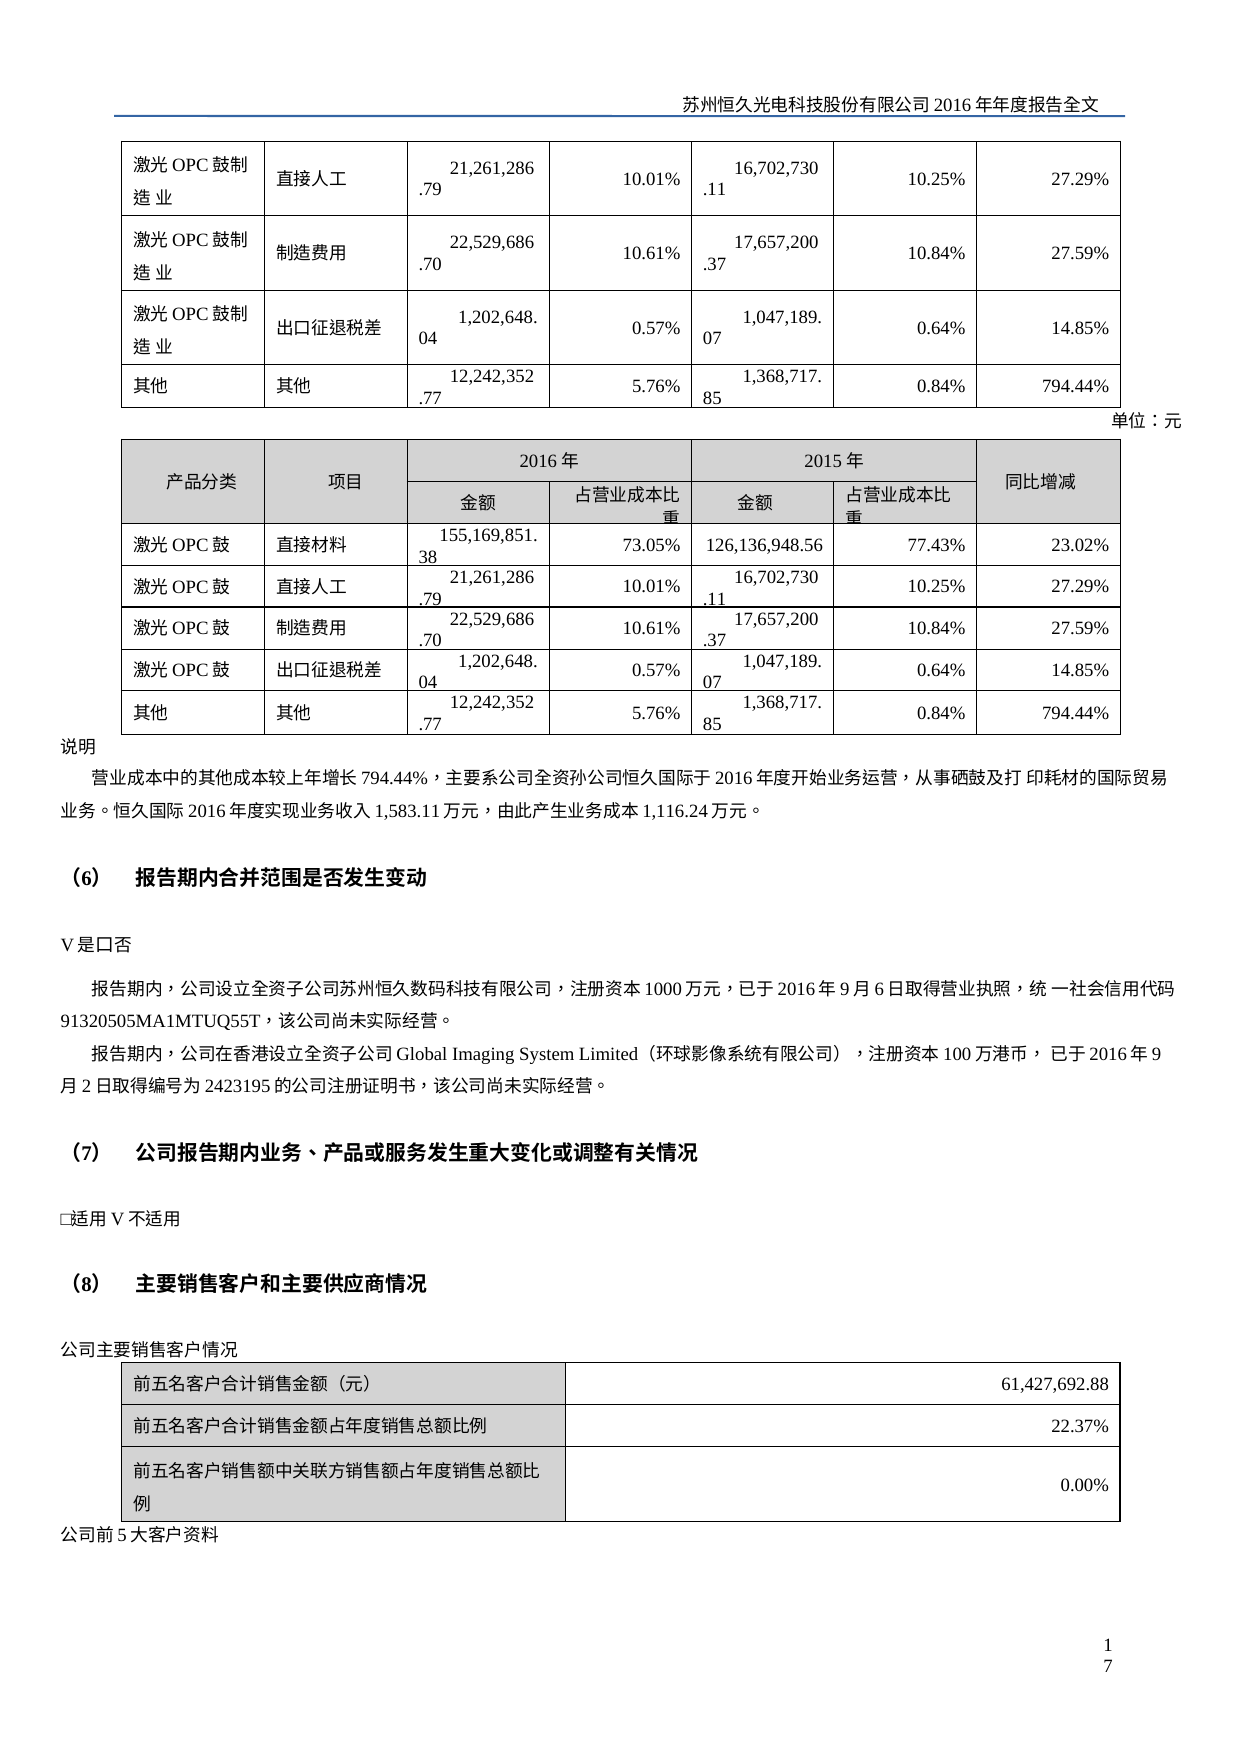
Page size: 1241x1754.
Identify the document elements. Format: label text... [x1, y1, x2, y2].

text 公司前5大客户资料 [60, 1522, 1181, 1546]
text □适用V不适用 [60, 1206, 1181, 1230]
table_cell 10.84% [834, 608, 976, 648]
table_cell 直接材料 [265, 524, 407, 565]
table_cell 激光OPC鼓 [122, 524, 264, 565]
table_cell 12,242,352.77 [408, 691, 549, 733]
table_cell 10.01% [550, 566, 691, 606]
table_cell 0.00% [566, 1447, 1119, 1521]
table_header 2016 年 [408, 440, 691, 481]
table_cell 10.84% [834, 216, 976, 289]
table_header 2015 年 [692, 440, 976, 481]
table_cell 27.59% [977, 216, 1120, 289]
table_cell 金额 [408, 482, 549, 523]
table_cell 1,047,189.07 [692, 291, 833, 364]
table_cell 17,657,200.37 [692, 216, 833, 289]
table_cell 直接人工 [265, 566, 407, 606]
table_header 同比增减 [977, 440, 1120, 523]
text 营业成本中的其他成本较上年增长794.44%，主要系公司全资孙公司恒久国际于2016年度开始业务运营，从事硒鼓及打 印耗材的国际贸易业务。恒久国际2016年度实现业务收入1,583.11万元，由此产生业务成本1,116.24万元。 [60, 759, 1181, 824]
table_cell 22,529,686.70 [408, 216, 549, 289]
table_header 项目 [265, 440, 407, 523]
table_cell 23.02% [977, 524, 1120, 565]
table_cell 0.57% [550, 650, 691, 690]
text 单位：元 [60, 408, 1181, 432]
table_cell 其他 [122, 365, 264, 407]
table_header 10.01% [550, 142, 691, 215]
text （6） 报告期内合并范围是否发生变动 [60, 863, 1181, 892]
table_header 产品分类 [122, 440, 264, 523]
text 报告期内，公司在香港设立全资子公司Global Imaging System Limited（环球影像系统有限公司），注册资本100万港币， 已于2016年9月2日取得编号为2423195的公司注册证明书，该公司尚未实际经营。 [60, 1034, 1181, 1099]
table_cell 其他 [265, 691, 407, 733]
table_cell 10.25% [834, 566, 976, 606]
table_cell 27.59% [977, 608, 1120, 648]
table_header 直接人工 [265, 142, 407, 215]
table_cell 0.64% [834, 650, 976, 690]
text 说明 [60, 734, 1181, 759]
text 公司主要销售客户情况 [60, 1338, 1181, 1362]
table_cell 794.44% [977, 365, 1120, 407]
text （7） 公司报告期内业务、产品或服务发生重大变化或调整有关情况 [60, 1138, 1181, 1167]
table_cell 10.61% [550, 608, 691, 648]
text （8） 主要销售客户和主要供应商情况 [60, 1269, 1181, 1298]
table_cell 激光OPC鼓制造 业 [122, 216, 264, 289]
table_header 61,427,692.88 [566, 1363, 1119, 1404]
table_cell 22,529,686.70 [408, 608, 549, 648]
table_cell 155,169,851.38 [408, 524, 549, 565]
table_cell 126,136,948.56 [692, 524, 833, 565]
table_cell 21,261,286.79 [408, 566, 549, 606]
table_cell 17,657,200.37 [692, 608, 833, 648]
table_cell 其他 [265, 365, 407, 407]
text V是口否 [60, 931, 1181, 957]
table_cell 794.44% [977, 691, 1120, 733]
table_cell 其他 [122, 691, 264, 733]
table_cell 27.29% [977, 566, 1120, 606]
table_cell 1,368,717.85 [692, 365, 833, 407]
table_cell 5.76% [550, 691, 691, 733]
text 报告期内，公司设立全资子公司苏州恒久数码科技有限公司，注册资本1000万元，已于2016年9月6日取得营业执照，统 一社会信用代码91320505MA1MTUQ55T，该公司尚未实际经营。 [60, 969, 1181, 1034]
table_header 21,261,286.79 [408, 142, 549, 215]
table_cell 制造费用 [265, 608, 407, 648]
table_cell 73.05% [550, 524, 691, 565]
table_cell 出口征退税差 [265, 291, 407, 364]
table_cell 0.84% [834, 691, 976, 733]
table_cell 5.76% [550, 365, 691, 407]
table_cell 激光OPC鼓 [122, 650, 264, 690]
table_cell 1,047,189.07 [692, 650, 833, 690]
table_cell 出口征退税差 [265, 650, 407, 690]
table_cell 制造费用 [265, 216, 407, 289]
table_cell 77.43% [834, 524, 976, 565]
table_cell 占营业成本比重 [834, 482, 976, 523]
table_cell 0.57% [550, 291, 691, 364]
table_cell 10.61% [550, 216, 691, 289]
table_cell 16,702,730.11 [692, 566, 833, 606]
table_header 16,702,730.11 [692, 142, 833, 215]
table_header 激光OPC鼓制造 业 [122, 142, 264, 215]
table_cell 14.85% [977, 291, 1120, 364]
table_cell 金额 [692, 482, 833, 523]
table_cell 激光OPC鼓 [122, 608, 264, 648]
table_header 前五名客户合计销售金额（元） [122, 1363, 565, 1404]
table_cell 激光OPC鼓制造 业 [122, 291, 264, 364]
table_cell 14.85% [977, 650, 1120, 690]
table_cell 1,202,648.04 [408, 291, 549, 364]
table_cell 占营业成本比重 [550, 482, 691, 523]
table_cell 1,368,717.85 [692, 691, 833, 733]
table_cell 12,242,352.77 [408, 365, 549, 407]
table_cell 1,202,648.04 [408, 650, 549, 690]
table_cell 前五名客户合计销售金额占年度销售总额比例 [122, 1405, 565, 1446]
table_header 27.29% [977, 142, 1120, 215]
table_cell 0.64% [834, 291, 976, 364]
table_cell 激光OPC鼓 [122, 566, 264, 606]
table_cell 0.84% [834, 365, 976, 407]
table_cell 22.37% [566, 1405, 1119, 1446]
table_header 10.25% [834, 142, 976, 215]
table_cell 前五名客户销售额中关联方销售额占年度销售总额比 例 [122, 1447, 565, 1521]
